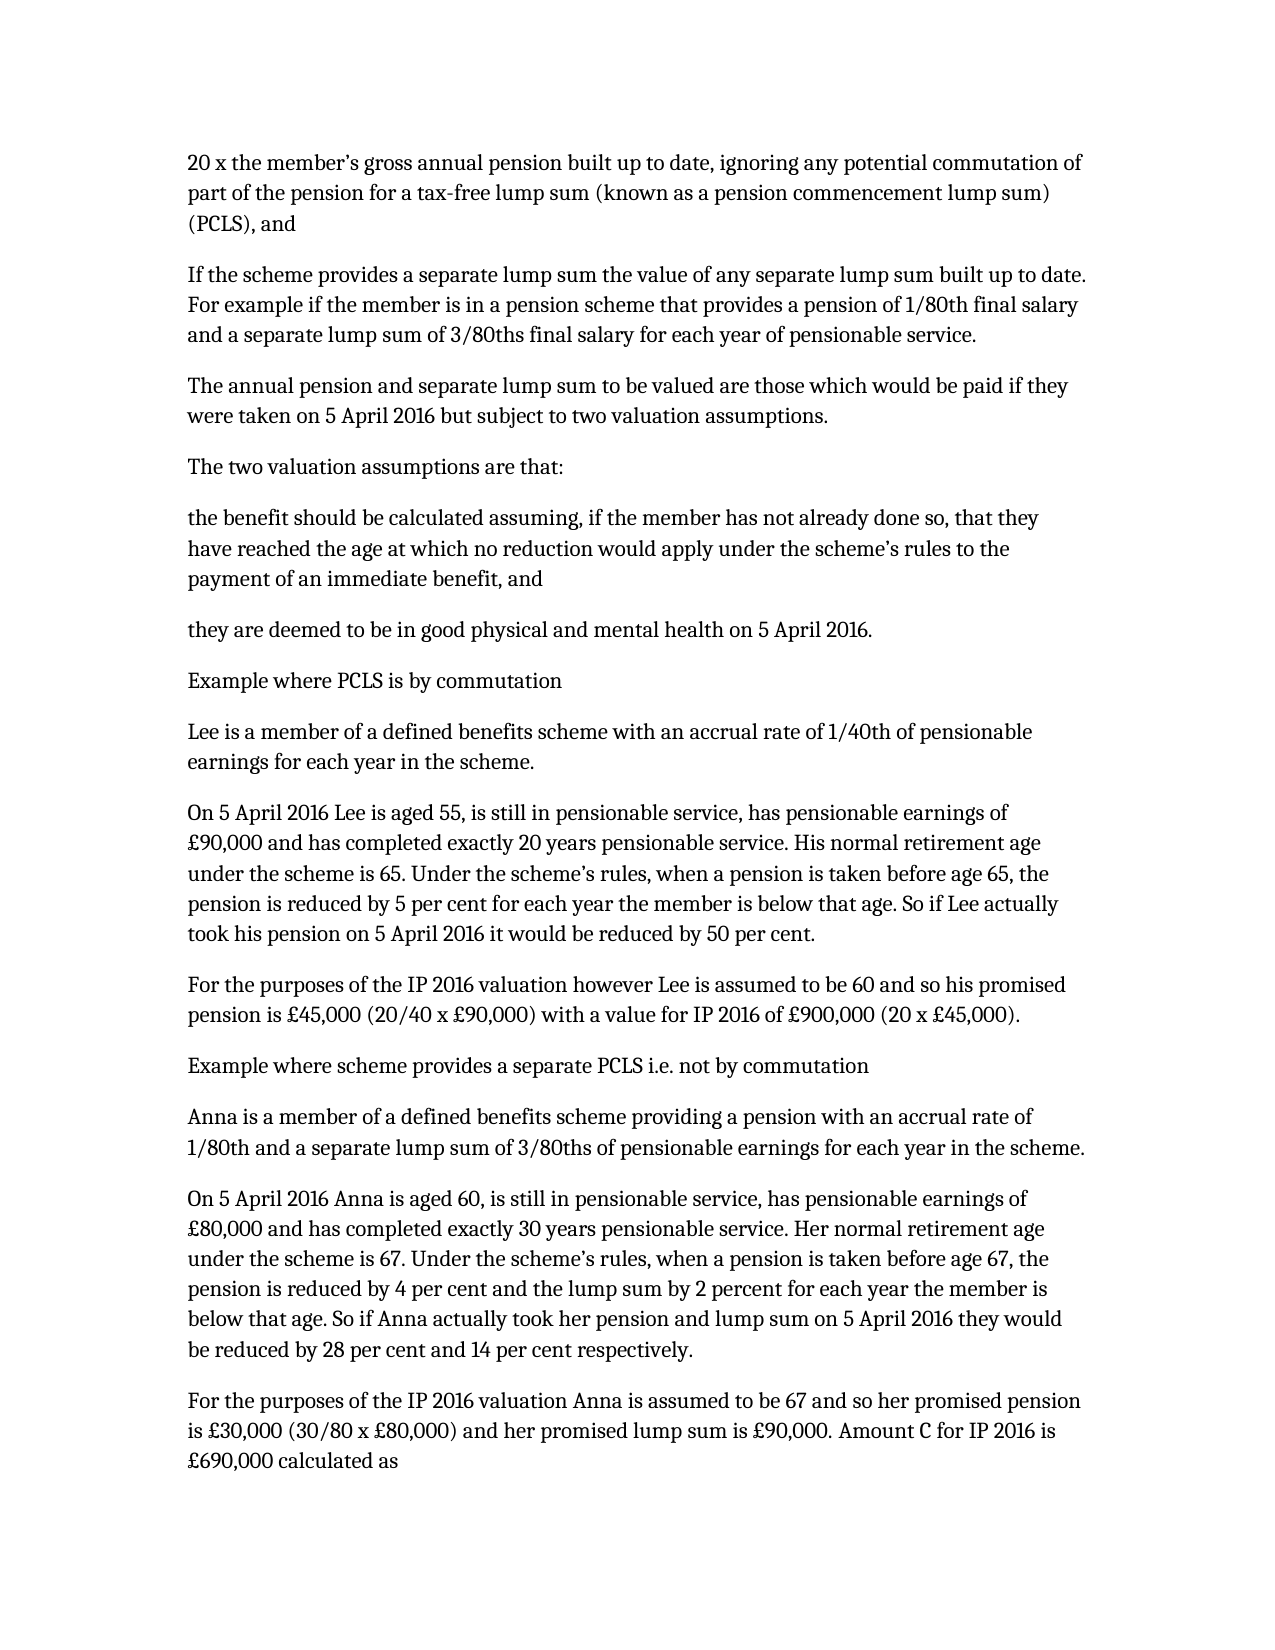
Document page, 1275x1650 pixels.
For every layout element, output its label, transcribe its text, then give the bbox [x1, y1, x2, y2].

text The annual pension and separate lump sum to be valued are those which would be paid if they were taken on 5 April 2016 but subject to two valuation assumptions. [187, 373, 1087, 429]
text For the purposes of the IP 2016 valuation Anna is assumed to be 67 and so her promised pension is £30,000 (30/80 x £80,000) and her promised lump sum is £90,000. Amount C for IP 2016 is £690,000 calculated as [187, 1387, 1087, 1474]
text Lee is a member of a defined benefits scheme with an accrual rate of 1/40th of pensionable earnings for each year in the scheme. [187, 719, 1087, 775]
text If the scheme provides a separate lump sum the value of any separate lump sum built up to date. For example if the member is in a pension scheme that provides a pension of 1/80th final salary and a separate lump sum of 3/80ths final salary for each year of pensionable service. [187, 261, 1087, 348]
text For the purposes of the IP 2016 valuation however Lee is assumed to be 60 and so his promised pension is £45,000 (20/40 x £90,000) with a value for IP 2016 of £900,000 (20 x £45,000). [187, 972, 1087, 1028]
text they are deemed to be in good physical and mental health on 5 April 2016. [187, 617, 1087, 643]
text On 5 April 2016 Lee is aged 55, is still in pensionable service, has pensionable earnings of £90,000 and has completed exactly 20 years pensionable service. His normal retirement age under the scheme is 65. Under the scheme’s rules, when a pension is taken before age 65, the pension is reduced by 5 per cent for each year the member is below that age. So if Lee actually took his pension on 5 April 2016 it would be reduced by 50 per cent. [187, 800, 1087, 947]
text 20 x the member’s gross annual pension built up to date, ignoring any potential commutation of part of the pension for a tax-free lump sum (known as a pension commencement lump sum) (PCLS), and [187, 150, 1087, 237]
text On 5 April 2016 Anna is aged 60, is still in pensionable service, has pensionable earnings of £80,000 and has completed exactly 30 years pensionable service. Her normal retirement age under the scheme is 67. Under the scheme’s rules, when a pension is taken before age 67, the pension is reduced by 4 per cent and the lump sum by 2 percent for each year the member is below that age. So if Anna actually took her pension and lump sum on 5 April 2016 they would be reduced by 28 per cent and 14 per cent respectively. [187, 1185, 1087, 1363]
text the benefit should be calculated assuming, if the member has not already done so, that they have reached the age at which no reduction would apply under the scheme’s rules to the payment of an immediate benefit, and [187, 505, 1087, 592]
text Example where PCLS is by commutation [187, 668, 1087, 694]
text Example where scheme provides a separate PCLS i.e. not by commutation [187, 1053, 1087, 1079]
text The two valuation assumptions are that: [187, 454, 1087, 481]
text Anna is a member of a defined benefits scheme providing a pension with an accrual rate of 1/80th and a separate lump sum of 3/80ths of pensionable earnings for each year in the scheme. [187, 1104, 1087, 1161]
